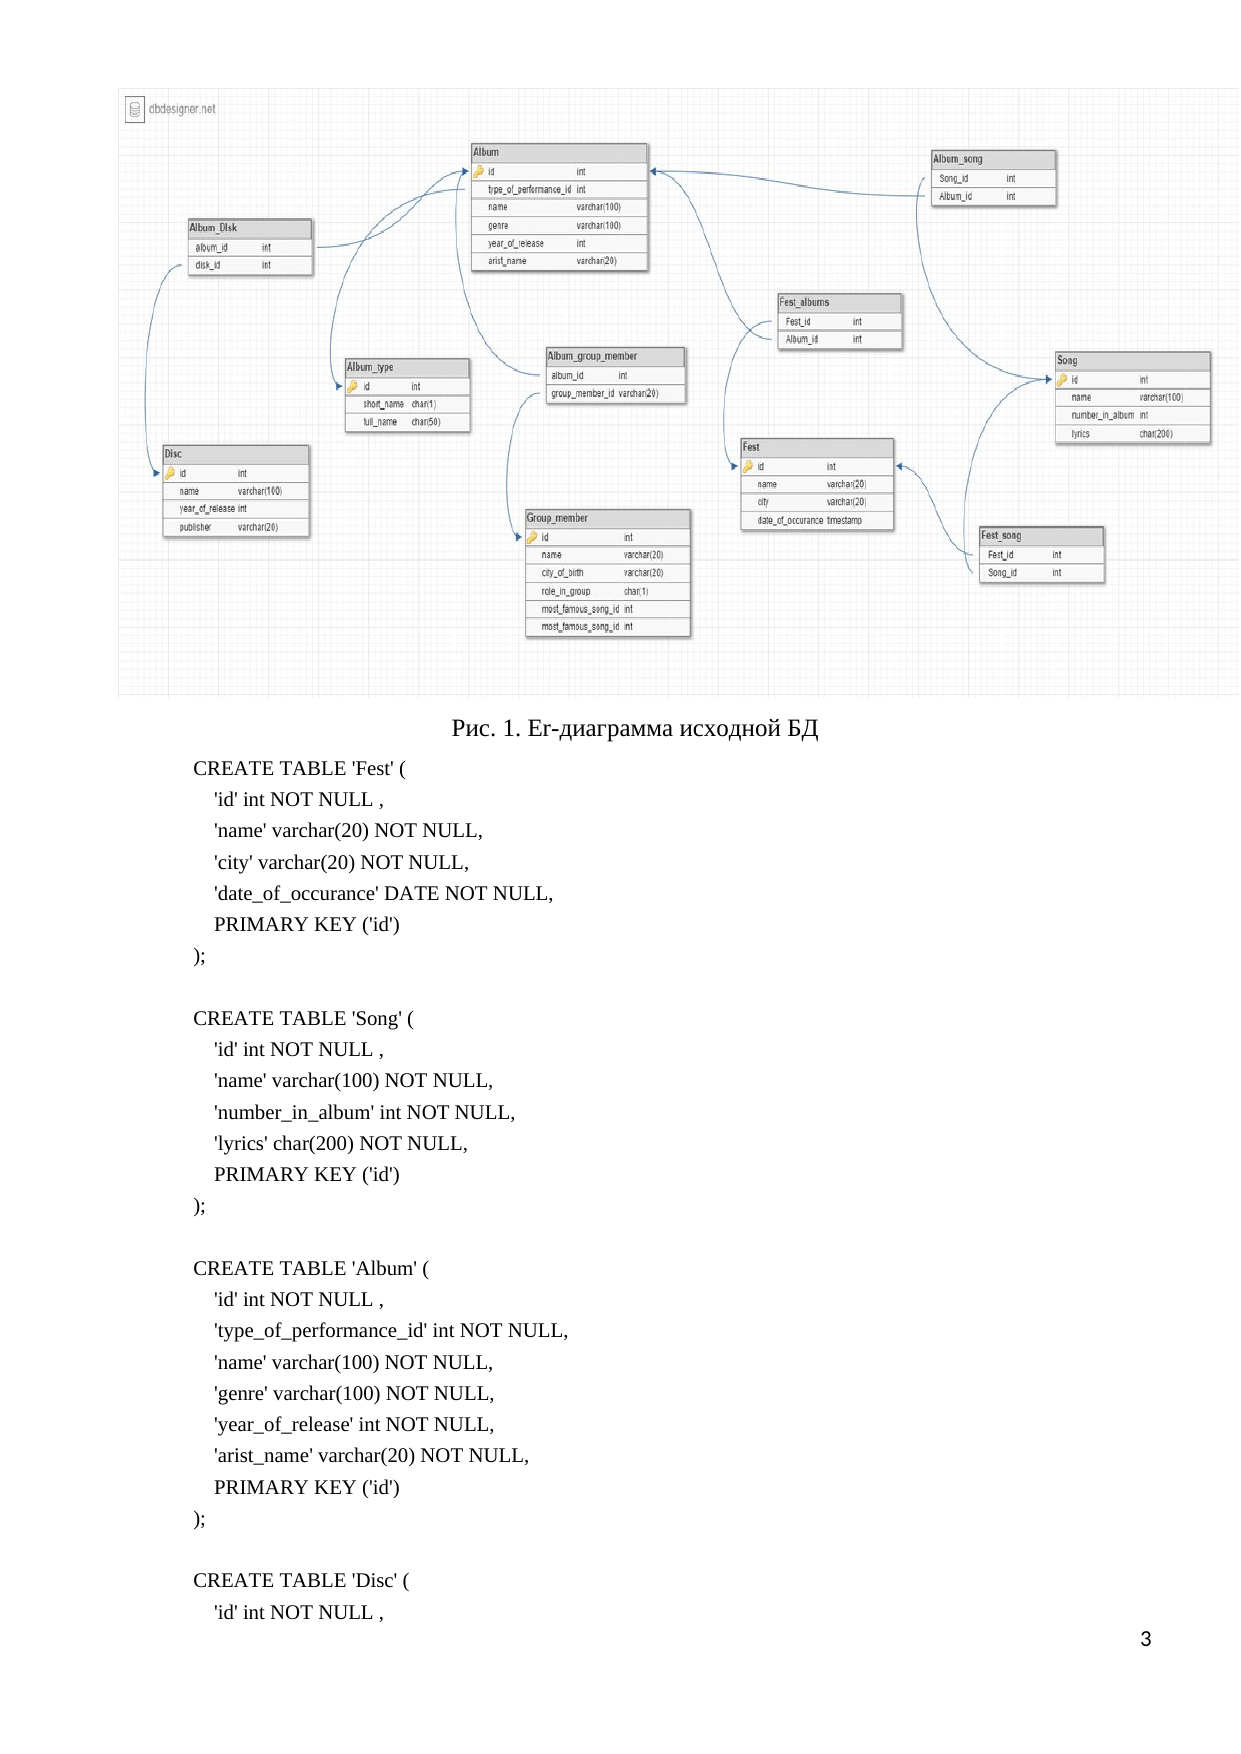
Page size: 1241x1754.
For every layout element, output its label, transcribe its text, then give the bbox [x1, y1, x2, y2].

list 'name' varchar(20) NOT NULL, [193, 818, 1152, 842]
list PRIMARY KEY ('id') [193, 1162, 1152, 1186]
list CREATE TABLE 'Song' ( [193, 1006, 1152, 1030]
list Рис. 1. Er-диаграмма исходной БД [118, 713, 1152, 742]
list CREATE TABLE 'Fest' ( [193, 756, 1152, 780]
list CREATE TABLE 'Album' ( [193, 1256, 1152, 1280]
list 'date_of_occurance' DATE NOT NULL, [193, 881, 1152, 905]
list 'lyrics' char(200) NOT NULL, [193, 1131, 1152, 1155]
list 'name' varchar(100) NOT NULL, [193, 1068, 1152, 1092]
list 'id' int NOT NULL , [193, 787, 1152, 811]
list 'genre' varchar(100) NOT NULL, [193, 1381, 1152, 1405]
list PRIMARY KEY ('id') [193, 1475, 1152, 1499]
list 'city' varchar(20) NOT NULL, [193, 850, 1152, 874]
list 'name' varchar(100) NOT NULL, [193, 1350, 1152, 1374]
list 'id' int NOT NULL , [193, 1037, 1152, 1061]
list ); [193, 1193, 1152, 1217]
list 'type_of_performance_id' int NOT NULL, [193, 1318, 1152, 1342]
list ); [193, 943, 1152, 967]
list ); [193, 1506, 1152, 1530]
list 'number_in_album' int NOT NULL, [193, 1100, 1152, 1124]
picture [118, 88, 1239, 698]
list PRIMARY KEY ('id') [193, 912, 1152, 936]
list 'arist_name' varchar(20) NOT NULL, [193, 1443, 1152, 1467]
list 'id' int NOT NULL , [193, 1600, 1152, 1624]
list 'year_of_release' int NOT NULL, [193, 1412, 1152, 1436]
list 'id' int NOT NULL , [193, 1287, 1152, 1311]
list CREATE TABLE 'Disc' ( [193, 1568, 1152, 1592]
